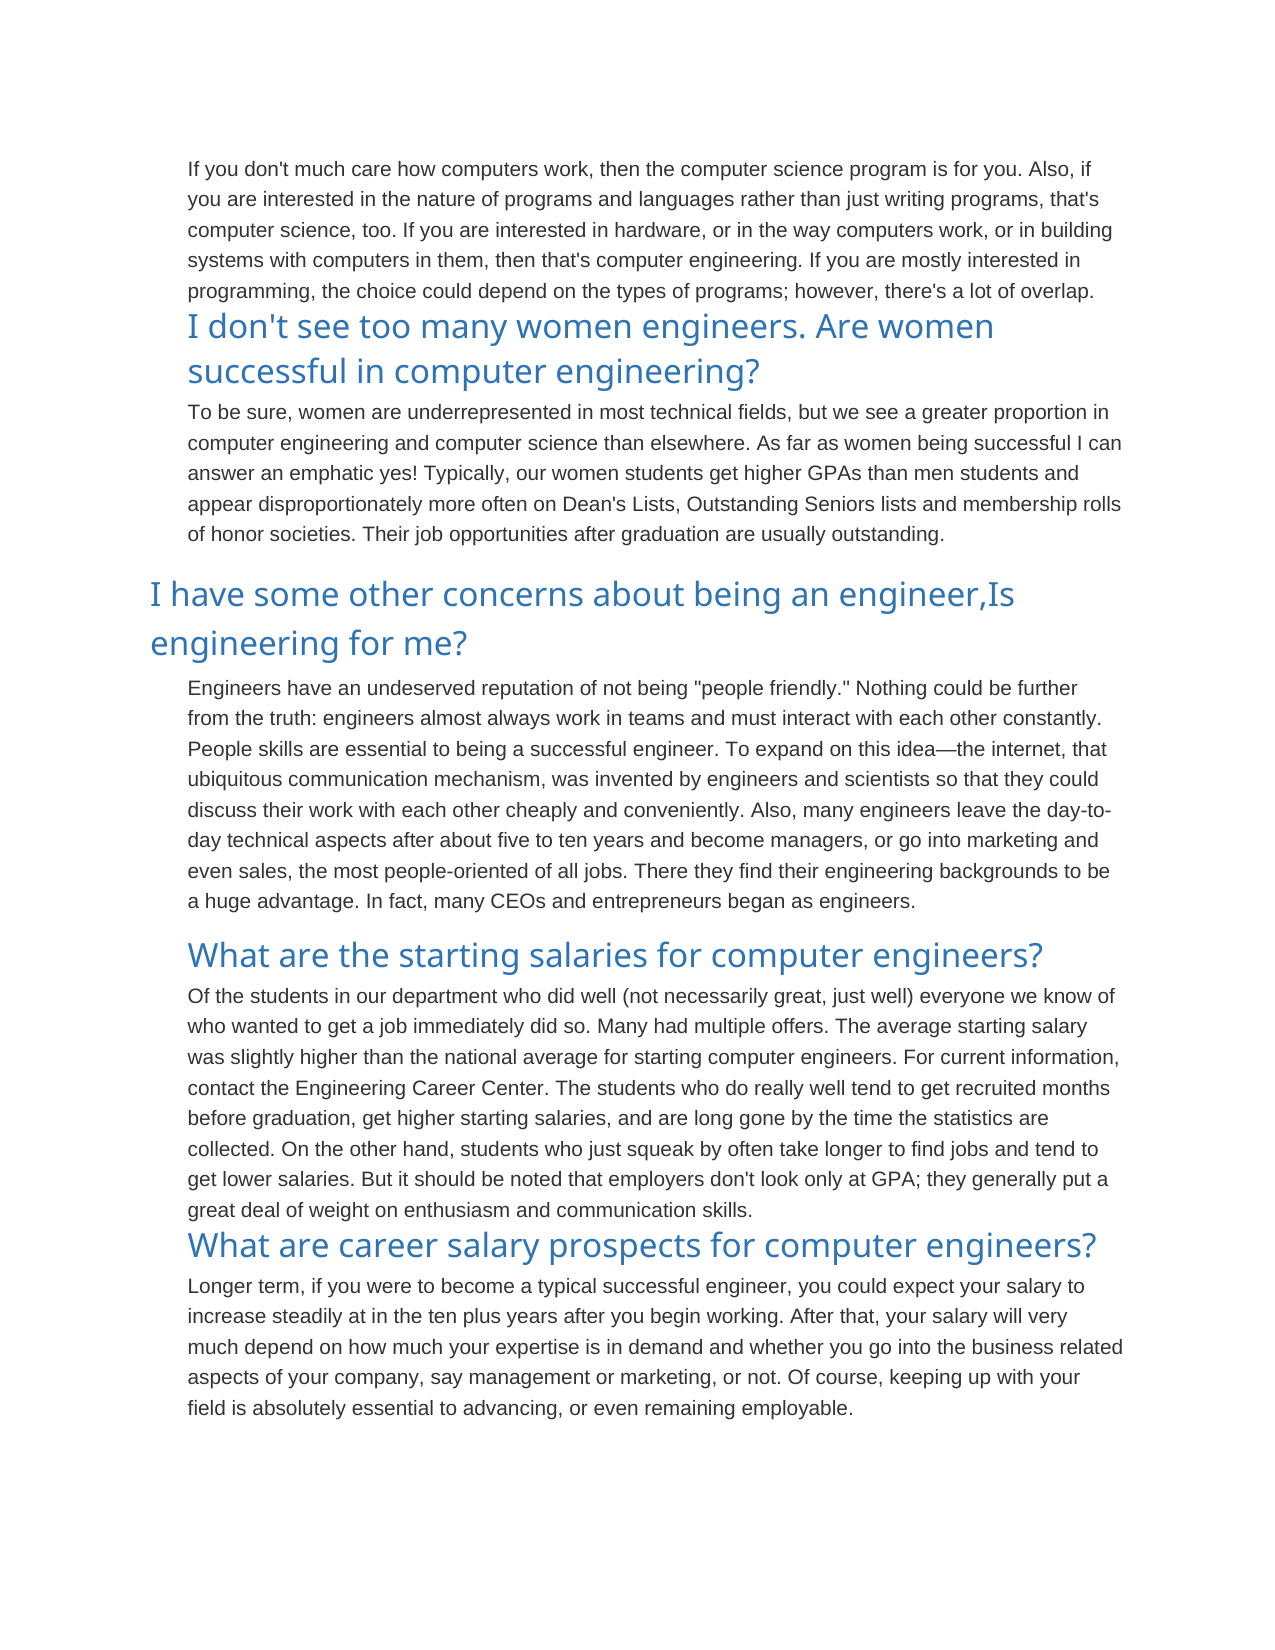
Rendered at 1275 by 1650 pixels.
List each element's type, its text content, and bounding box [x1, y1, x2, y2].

subtitle I have some other concerns about being an engineer,Is engineering for me? [150, 571, 1125, 665]
text Engineers have an undeserved reputation of not being "people friendly." Nothing could be further from the truth: engineers almost always work in teams and must interact with each other constantly. People skills are essential to being a successful engineer. To expand on this idea—the internet, that ubiquitous communication mechanism, was invented by engineers and scientists so that they could discuss their work with each other cheaply and conveniently. Also, many engineers leave the day-to-day technical aspects after about five to ten years and become managers, or go into marketing and even sales, the most people-oriented of all jobs. There they find their engineering backgrounds to be a huge advantage. In fact, many CEOs and entrepreneurs began as engineers. [187, 669, 1125, 913]
text What are career salary prospects for computer engineers? Longer term, if you were to become a typical successful engineer, you could expect your salary to increase steadily at in the ten plus years after you begin working. After that, your salary will very much depend on how much your expertise is in demand and whether you go into the business related aspects of your company, say management or marketing, or not. Of course, keeping up with your field is absolutely essential to advancing, or even remaining employable. [187, 1221, 1125, 1419]
text What are the starting salaries for computer engineers? Of the students in our department who did well (not necessarily great, just well) everyone we know of who wanted to get a job immediately did so. Many had multiple offers. The average starting salary was slightly higher than the national average for starting computer engineers. For current information, contact the Engineering Career Center. The students who do really well tend to get recruited months before graduation, get higher starting salaries, and are long gone by the time the statistics are collected. On the other hand, students who just squeak by often take longer to find jobs and tend to get lower salaries. But it should be noted that employers don't look only at GPA; they generally put a great deal of weight on enthusiasm and communication skills. [187, 932, 1125, 1221]
text I don't see too many women engineers. Are women successful in computer engineering? To be sure, women are underrepresented in most technical fields, but we see a greater proportion in computer engineering and computer science than elsewhere. As far as women being successful I can answer an emphatic yes! Typically, our women students get higher GPAs than men students and appear disproportionately more often on Dean's Lists, Outstanding Seniors lists and membership rolls of honor societies. Their job opportunities after graduation are usually outstanding. [187, 303, 1125, 546]
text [187, 150, 1125, 303]
